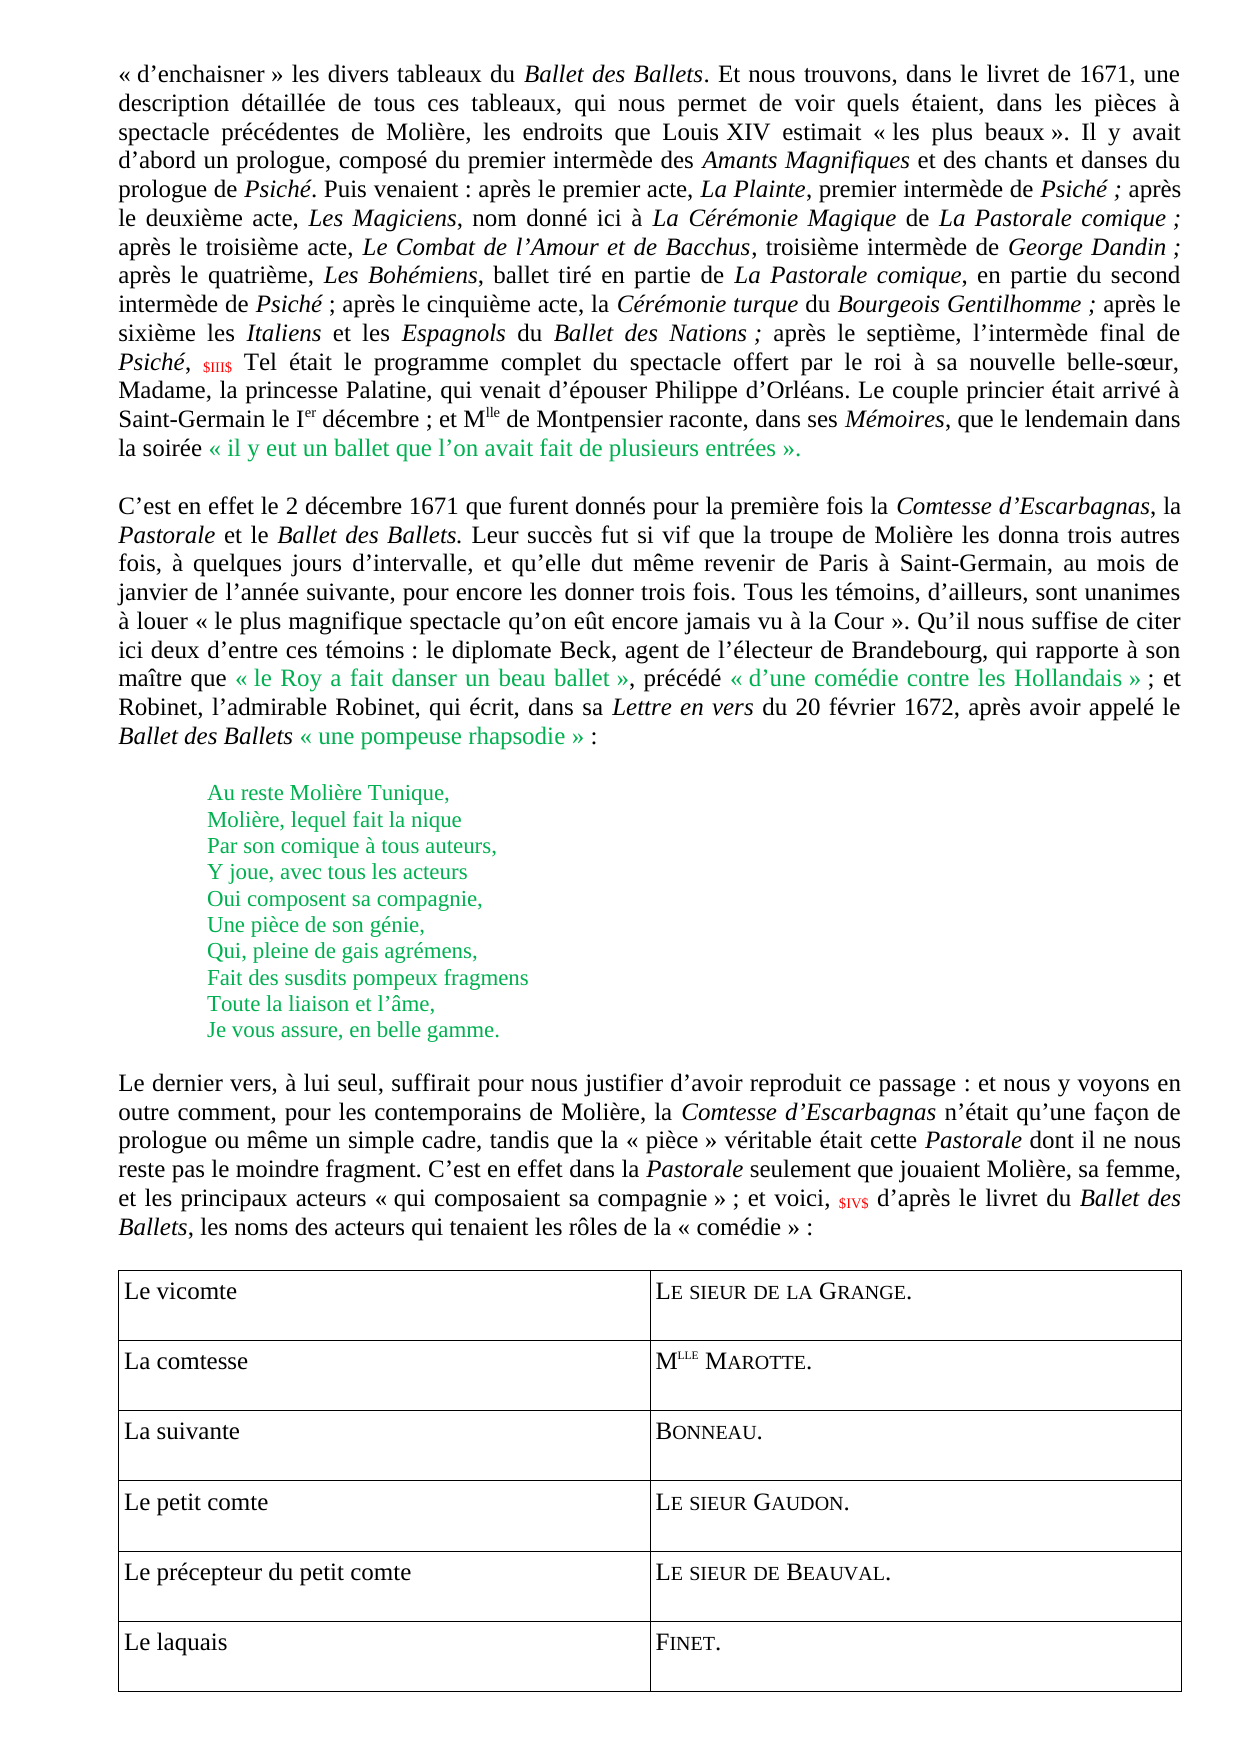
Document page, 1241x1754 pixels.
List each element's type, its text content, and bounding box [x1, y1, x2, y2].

table_cell Le sieur de Beauval. [651, 1552, 1181, 1621]
text C’est en effet le 2 décembre 1671 que furent donnés pour la première fois la Comtesse d’Escarbagnas, la Pastorale et le Ballet des Ballets. Leur succès fut si vif que la troupe de Molière les donna trois autres fois, à quelques jours d’intervalle, et qu’elle dut même revenir de Paris à Saint-Germain, au mois de janvier de l’année suivante, pour encore les donner trois fois. Tous les témoins, d’ailleurs, sont unanimes à louer « le plus magnifique spectacle qu’on eût encore jamais vu à la Cour ». Qu’il nous suffise de citer ici deux d’entre ces témoins : le diplomate Beck, agent de l’électeur de Brandebourg, qui rapporte à son maître que « le Roy a fait danser un beau ballet », précédé « d’une comédie contre les Hollandais » ; et Robinet, l’admirable Robinet, qui écrit, dans sa Lettre en vers du 20 février 1672, après avoir appelé le Ballet des Ballets « une pompeuse rhapsodie » : [118, 491, 1181, 750]
table_cell Bonneau. [651, 1411, 1181, 1480]
table_header Le vicomte [119, 1271, 650, 1340]
table_cell Le sieur Gaudon. [651, 1481, 1181, 1551]
text Molière, lequel fait la nique [207, 806, 1181, 832]
text Par son comique à tous auteurs, [207, 832, 1181, 858]
table_cell Mlle Marotte. [651, 1341, 1181, 1410]
table_cell La suivante [119, 1411, 650, 1480]
table_cell Le laquais [119, 1622, 650, 1691]
table_cell La comtesse [119, 1341, 650, 1410]
text Fait des susdits pompeux fragmens [207, 964, 1181, 990]
text Au reste Molière Tunique, [207, 779, 1181, 806]
text Y joue, avec tous les acteurs [207, 858, 1181, 885]
text Je vous assure, en belle gamme. [207, 1016, 1181, 1043]
table_header Le sieur de la Grange. [651, 1271, 1181, 1340]
text Une pièce de son génie, [207, 911, 1181, 937]
table_cell Le précepteur du petit comte [119, 1552, 650, 1621]
text Oui composent sa compagnie, [207, 885, 1181, 911]
text Qui, pleine de gais agrémens, [207, 937, 1181, 964]
table_cell Finet. [651, 1622, 1181, 1691]
table_cell Le petit comte [119, 1481, 650, 1551]
text Toute la liaison et l’âme, [207, 990, 1181, 1016]
text Le dernier vers, à lui seul, suffirait pour nous justifier d’avoir reproduit ce passage : et nous y voyons en outre comment, pour les contemporains de Molière, la Comtesse d’Escarbagnas n’était qu’une façon de prologue ou même un simple cadre, tandis que la « pièce » véritable était cette Pastorale dont il ne nous reste pas le moindre fragment. C’est en effet dans la Pastorale seulement que jouaient Molière, sa femme, et les principaux acteurs « qui composaient sa compagnie » ; et voici, $IV$ d’après le livret du Ballet des Ballets, les noms des acteurs qui tenaient les rôles de la « comédie » : [118, 1068, 1181, 1240]
